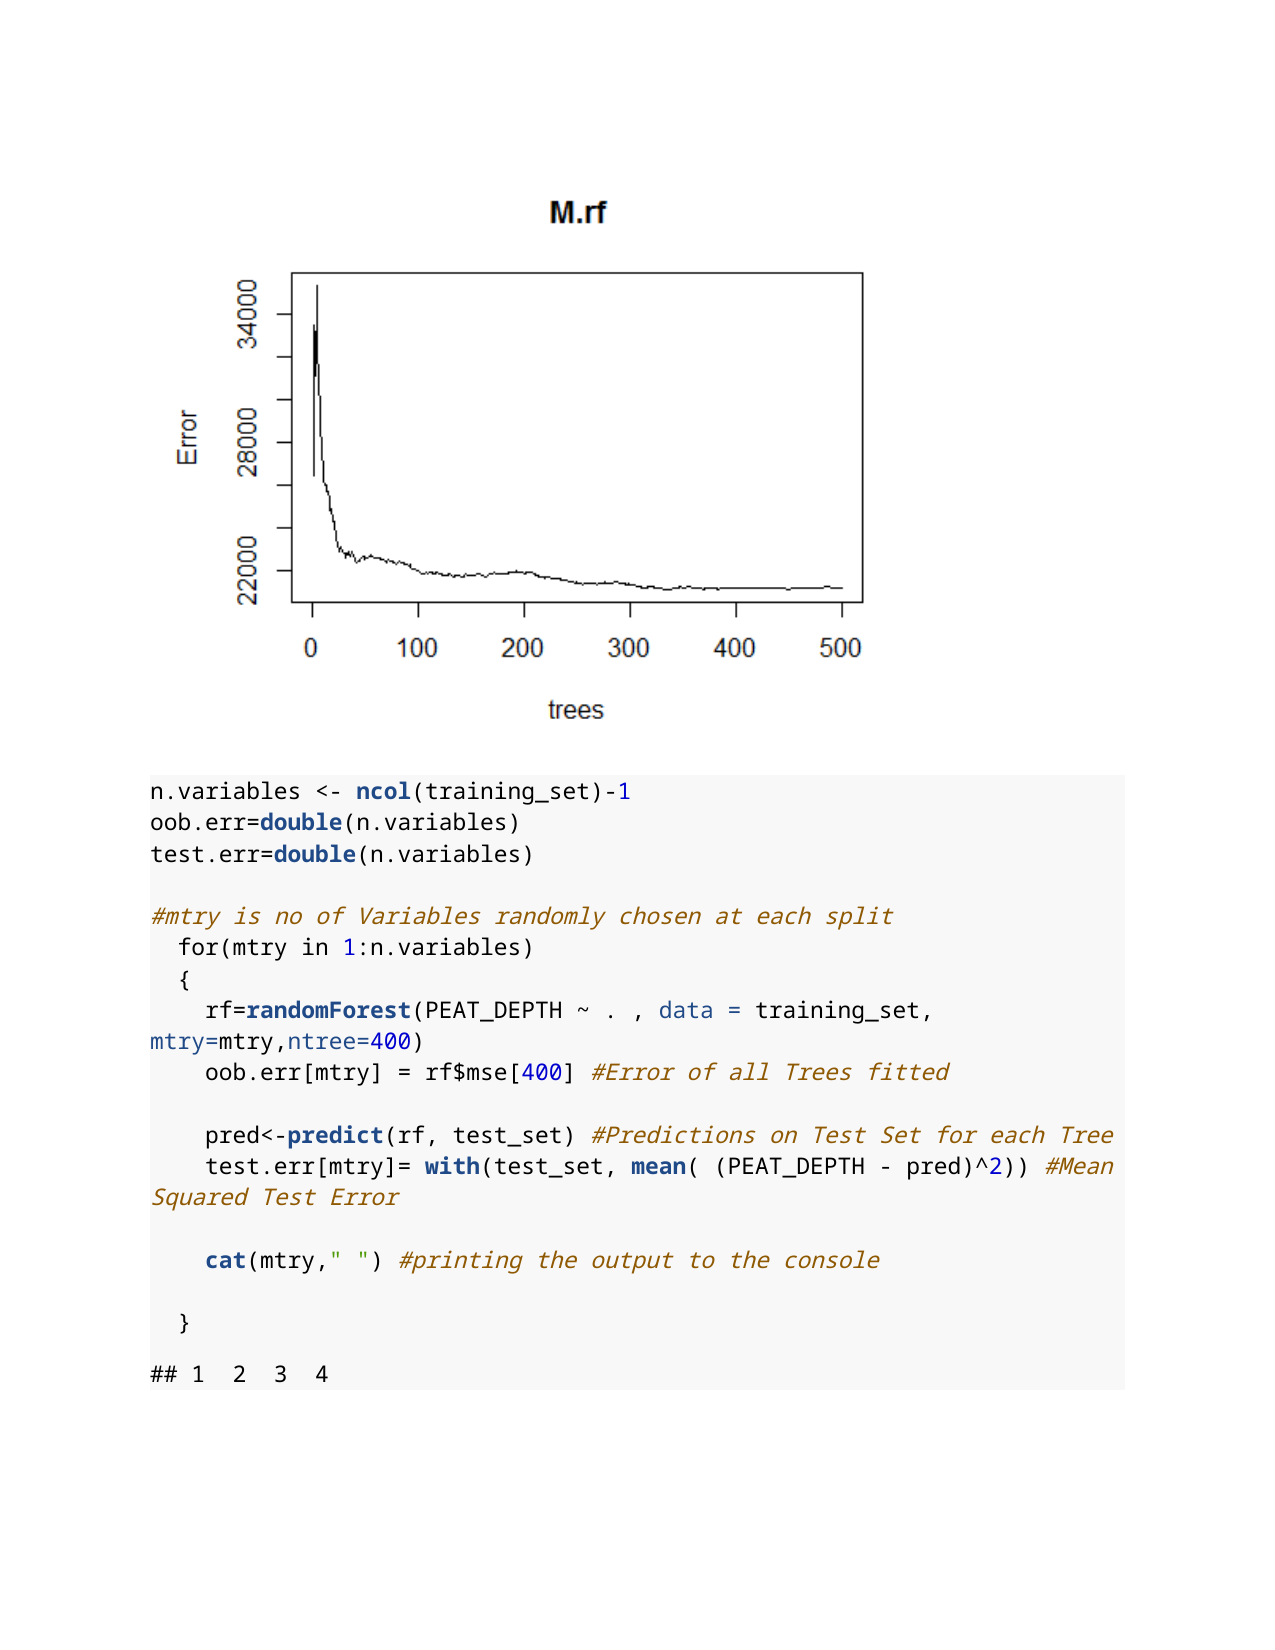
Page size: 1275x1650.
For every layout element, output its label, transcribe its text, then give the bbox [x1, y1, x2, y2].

text n.variables <- ncol(training_set)-1 oob.err=double(n.variables) test.err=double(n.variables) #mtry is no of Variables randomly chosen at each split for(mtry in 1:n.variables) { rf=randomForest(PEAT_DEPTH ~ . , data = training_set, mtry=mtry,ntree=400) oob.err[mtry] = rf$mse[400] #Error of all Trees fitted pred<-predict(rf, test_set) #Predictions on Test Set for each Tree test.err[mtry]= with(test_set, mean( (PEAT_DEPTH - pred)^2)) #Mean Squared Test Error cat(mtry," ") #printing the output to the console } [150, 775, 1125, 1338]
text ## 1 2 3 4 [150, 1358, 1125, 1390]
picture [168, 150, 927, 757]
